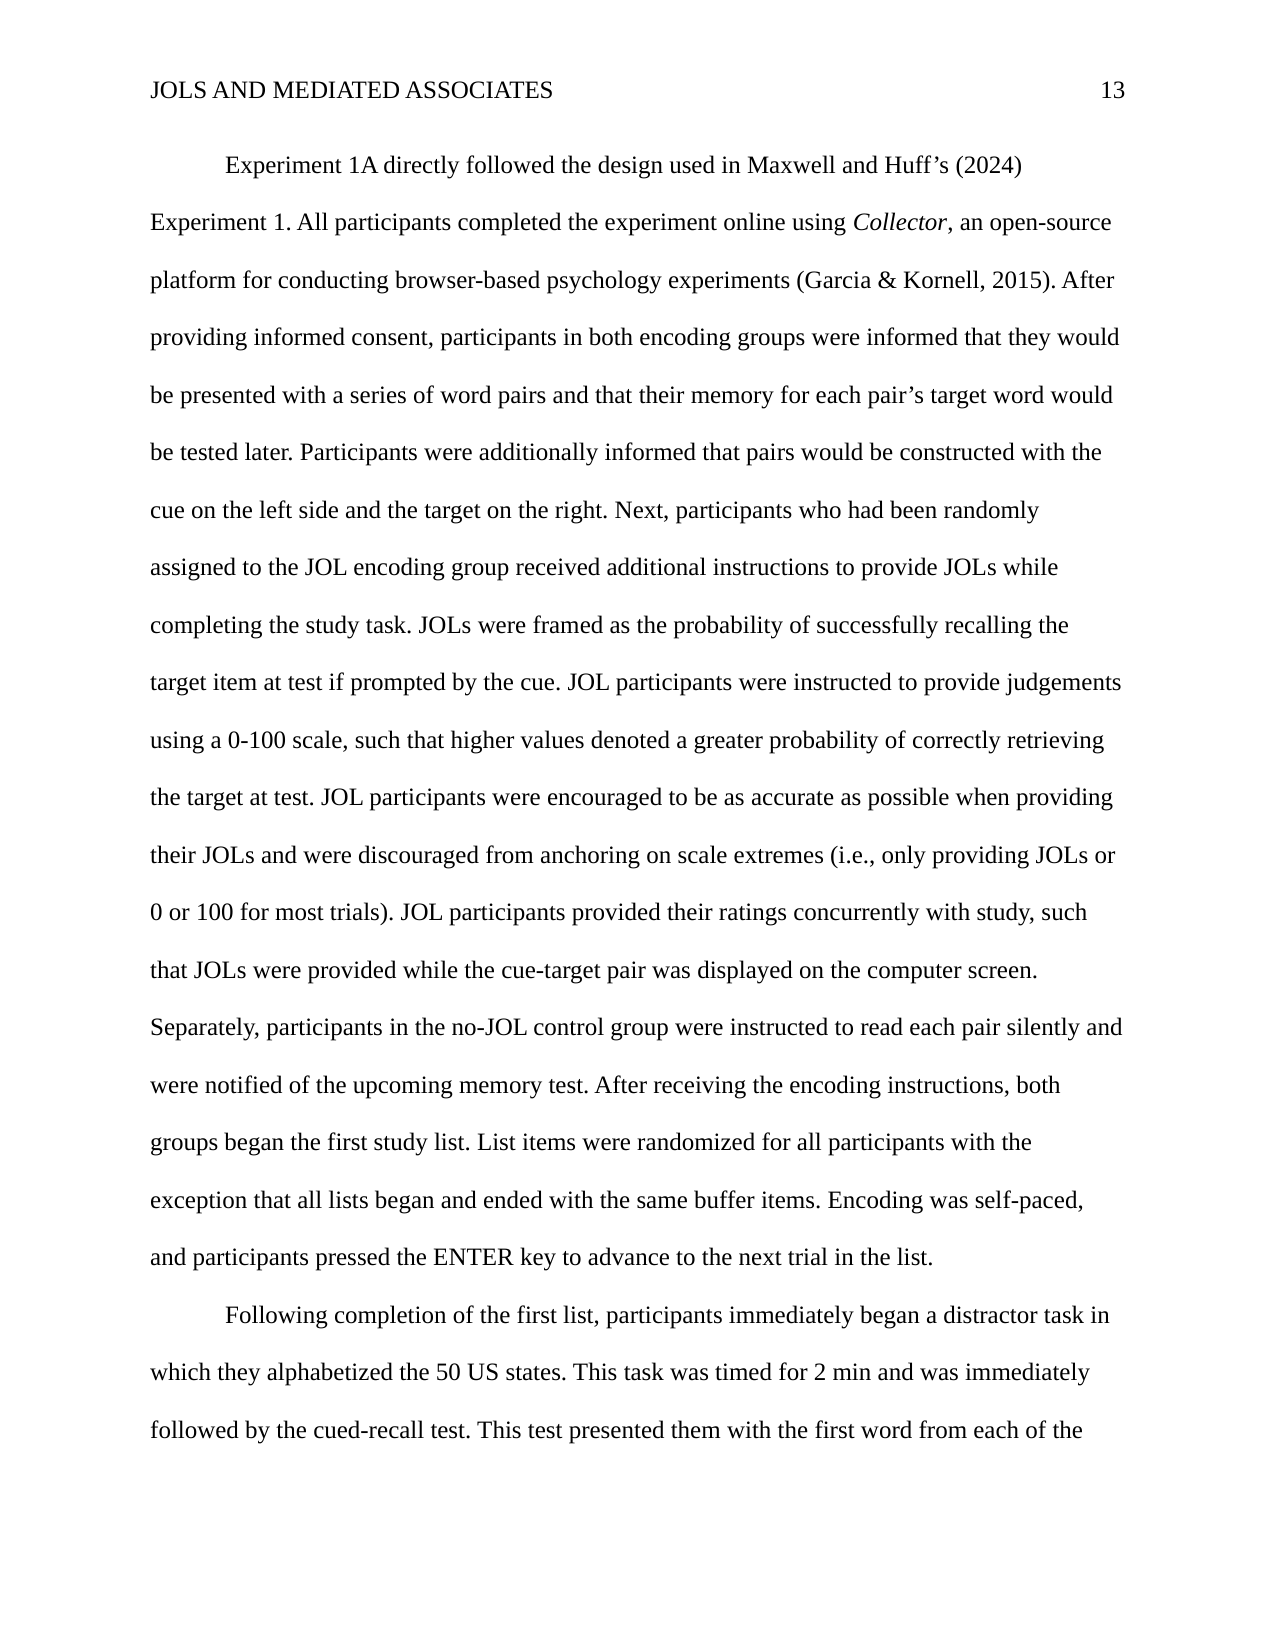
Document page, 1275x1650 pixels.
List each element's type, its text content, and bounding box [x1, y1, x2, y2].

text Experiment 1A directly followed the design used in Maxwell and Huff’s (2024) Experiment 1. All participants completed the experiment online using Collector, an open-source platform for conducting browser-based psychology experiments (Garcia & Kornell, 2015). After providing informed consent, participants in both encoding groups were informed that they would be presented with a series of word pairs and that their memory for each pair’s target word would be tested later. Participants were additionally informed that pairs would be constructed with the cue on the left side and the target on the right. Next, participants who had been randomly assigned to the JOL encoding group received additional instructions to provide JOLs while completing the study task. JOLs were framed as the probability of successfully recalling the target item at test if prompted by the cue. JOL participants were instructed to provide judgements using a 0-100 scale, such that higher values denoted a greater probability of correctly retrieving the target at test. JOL participants were encouraged to be as accurate as possible when providing their JOLs and were discouraged from anchoring on scale extremes (i.e., only providing JOLs or 0 or 100 for most trials). JOL participants provided their ratings concurrently with study, such that JOLs were provided while the cue-target pair was displayed on the computer screen. Separately, participants in the no-JOL control group were instructed to read each pair silently and were notified of the upcoming memory test. After receiving the encoding instructions, both groups began the first study list. List items were randomized for all participants with the exception that all lists began and ended with the same buffer items. Encoding was self-paced, and participants pressed the ENTER key to advance to the next trial in the list. [150, 150, 1125, 1271]
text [150, 1300, 1125, 1444]
